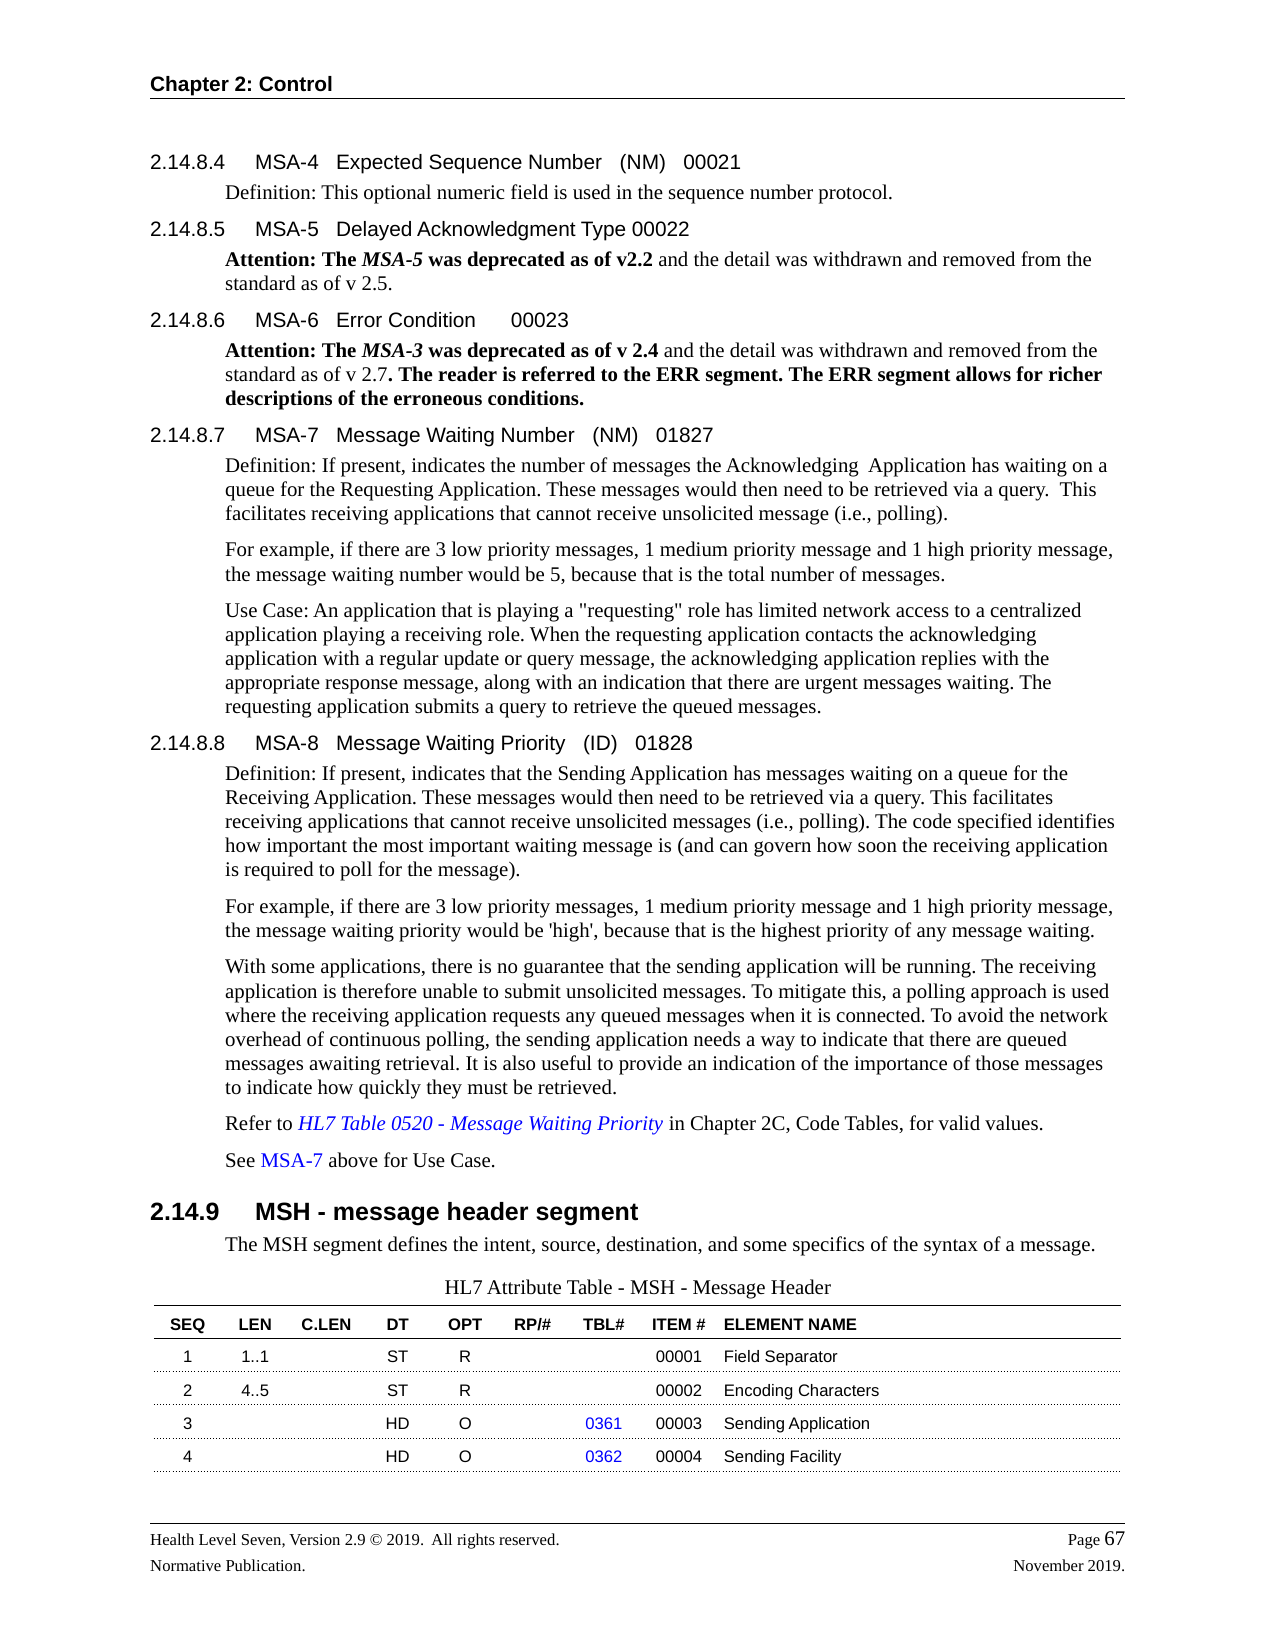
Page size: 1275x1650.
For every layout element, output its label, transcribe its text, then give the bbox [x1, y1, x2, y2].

text With some applications, there is no guarantee that the sending application will be running. The receiving application is therefore unable to submit unsolicited messages. To mitigate this, a polling approach is used where the receiving application requests any queued messages when it is connected. To avoid the network overhead of continuous polling, the sending application needs a way to indicate that there are queued messages awaiting retrieval. It is also useful to provide an indication of the importance of those messages to indicate how quickly they must be retrieved. [225, 954, 1125, 1099]
text Definition: This optional numeric field is used in the sequence number protocol. [225, 180, 1125, 204]
subtitle MSA-5 Delayed Acknowledgment Type 00022 [150, 217, 1125, 241]
text Definition: If present, indicates that the Sending Application has messages waiting on a queue for the Receiving Application. These messages would then need to be retrieved via a query. This facilitates receiving applications that cannot receive unsolicited messages (i.e., polling). The code specified identifies how important the most important waiting message is (and can govern how soon the receiving application is required to poll for the message). [225, 761, 1125, 881]
text The MSH segment defines the intent, source, destination, and some specifics of the syntax of a message. [225, 1232, 1125, 1256]
text See MSA-7 above for Use Case. [225, 1148, 1125, 1172]
text Refer to HL7 Table 0520 - Message Waiting Priority in Chapter 2C, Code Tables, for valid values. [225, 1111, 1125, 1135]
text For example, if there are 3 low priority messages, 1 medium priority message and 1 high priority message, the message waiting priority would be 'high', because that is the highest priority of any message waiting. [225, 894, 1125, 942]
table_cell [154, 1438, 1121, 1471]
text For example, if there are 3 low priority messages, 1 medium priority message and 1 high priority message, the message waiting number would be 5, because that is the total number of messages. [225, 537, 1125, 586]
subtitle MSA-7 Message Waiting Number (NM) 01827 [150, 422, 1125, 446]
text HL7 Attribute Table - MSH - Message Header [150, 1275, 1125, 1299]
text Attention: The MSA-5 was deprecated as of v2.2 and the detail was withdrawn and removed from the standard as of v 2.5. [225, 247, 1125, 295]
text Use Case: An application that is playing a "requesting" role has limited network access to a centralized application playing a receiving role. When the requesting application contacts the acknowledging application with a regular update or query message, the acknowledging application replies with the appropriate response message, along with an indication that there are urgent messages waiting. The requesting application submits a query to retrieve the queued messages. [225, 598, 1125, 718]
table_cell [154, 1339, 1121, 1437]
subtitle MSA-8 Message Waiting Priority (ID) 01828 [150, 731, 1125, 755]
subtitle MSA-6 Error Condition 00023 [150, 308, 1125, 332]
text Definition: If present, indicates the number of messages the Acknowledging Application has waiting on a queue for the Requesting Application. These messages would then need to be retrieved via a query. This facilitates receiving applications that cannot receive unsolicited message (i.e., polling). [225, 453, 1125, 525]
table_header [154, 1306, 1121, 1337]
subtitle MSH - message header segment [150, 1197, 1125, 1226]
subtitle MSA-4 Expected Sequence Number (NM) 00021 [150, 150, 1125, 174]
